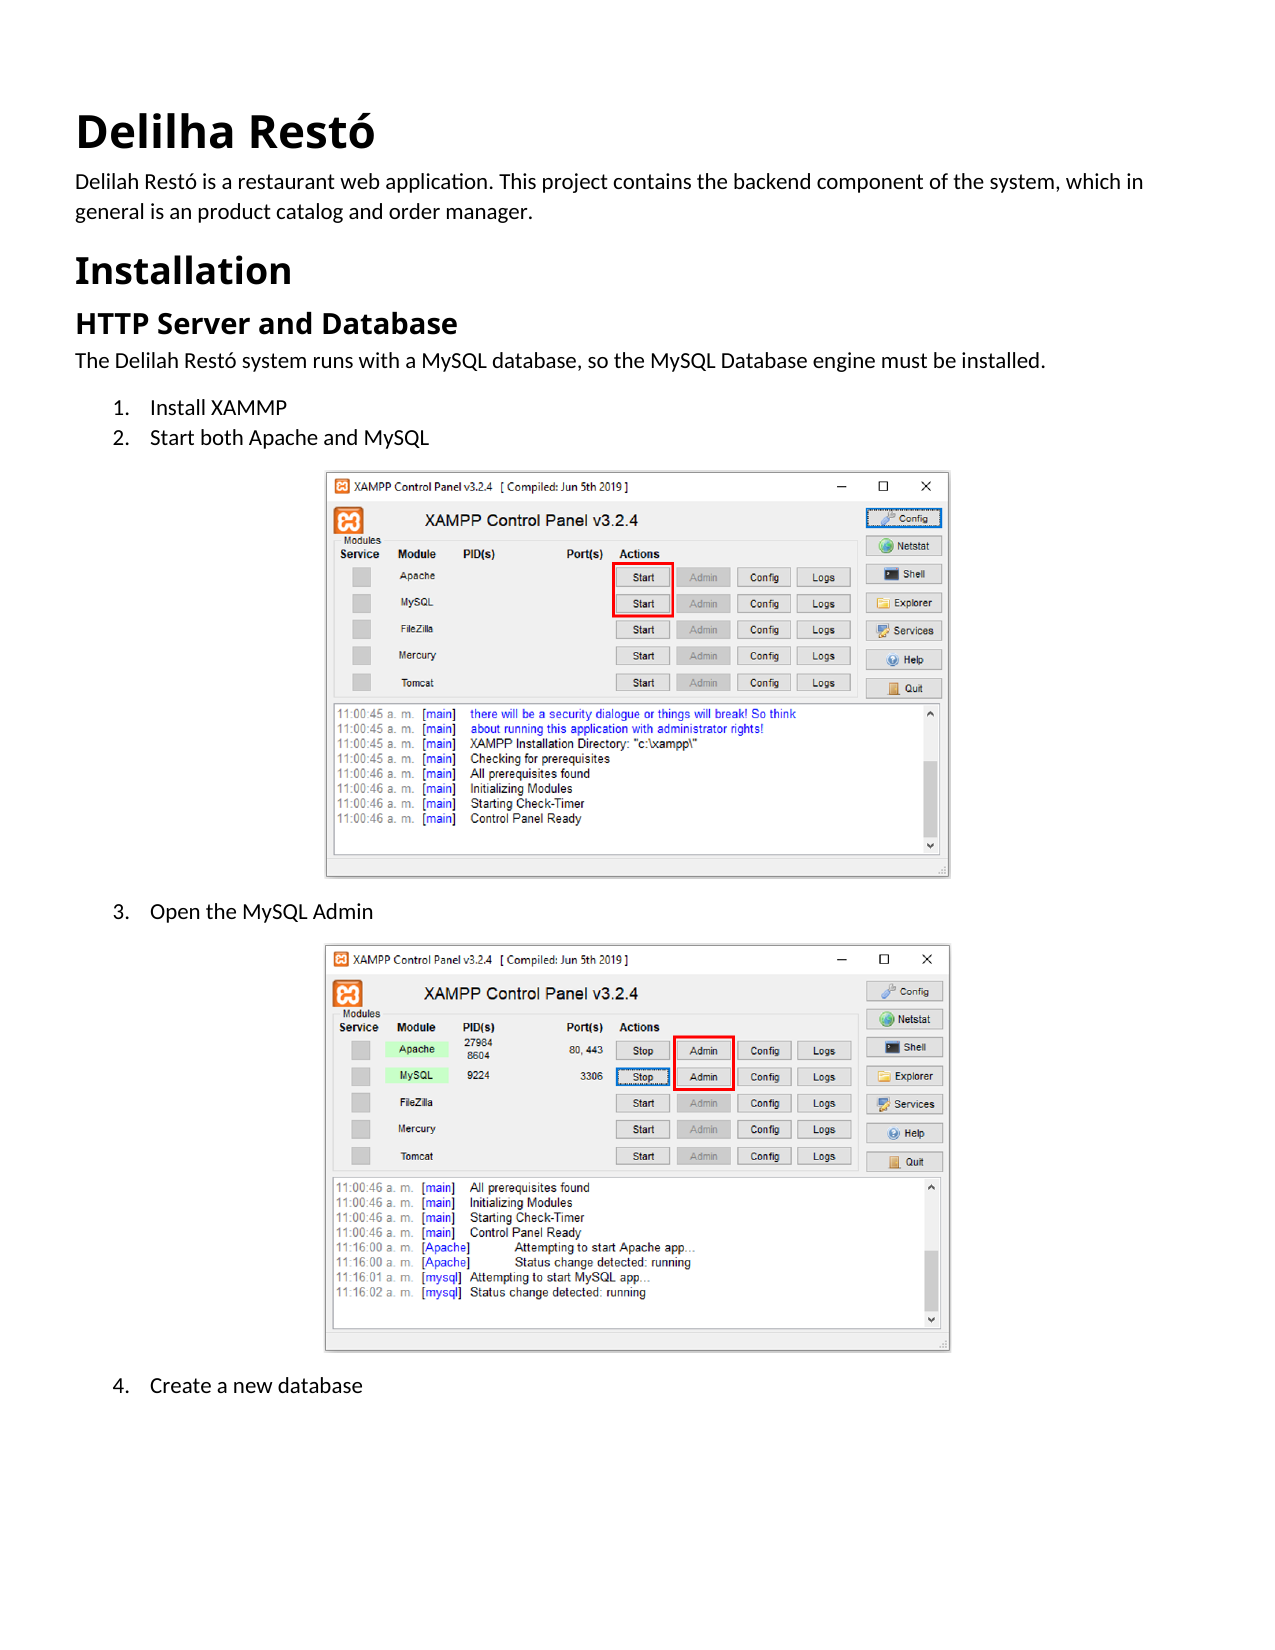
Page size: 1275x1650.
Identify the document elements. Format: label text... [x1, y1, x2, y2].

subtitle Installation [75, 244, 1200, 295]
text Delilah Restó is a restaurant web application. This project contains the backend component of the system, which in general is an product catalog and order manager. [75, 167, 1200, 226]
list Install XAMMP [112, 393, 1200, 421]
picture [324, 470, 951, 879]
list Create a new database [112, 1372, 1200, 1399]
list Open the MySQL Admin [112, 897, 1200, 925]
picture [323, 943, 952, 1353]
subtitle Delilha Restó [75, 100, 1200, 162]
subtitle HTTP Server and Database [75, 304, 1200, 343]
text The Delilah Restó system runs with a MySQL database, so the MySQL Database engine must be installed. [75, 346, 1200, 374]
list Start both Apache and MySQL [112, 423, 1200, 452]
